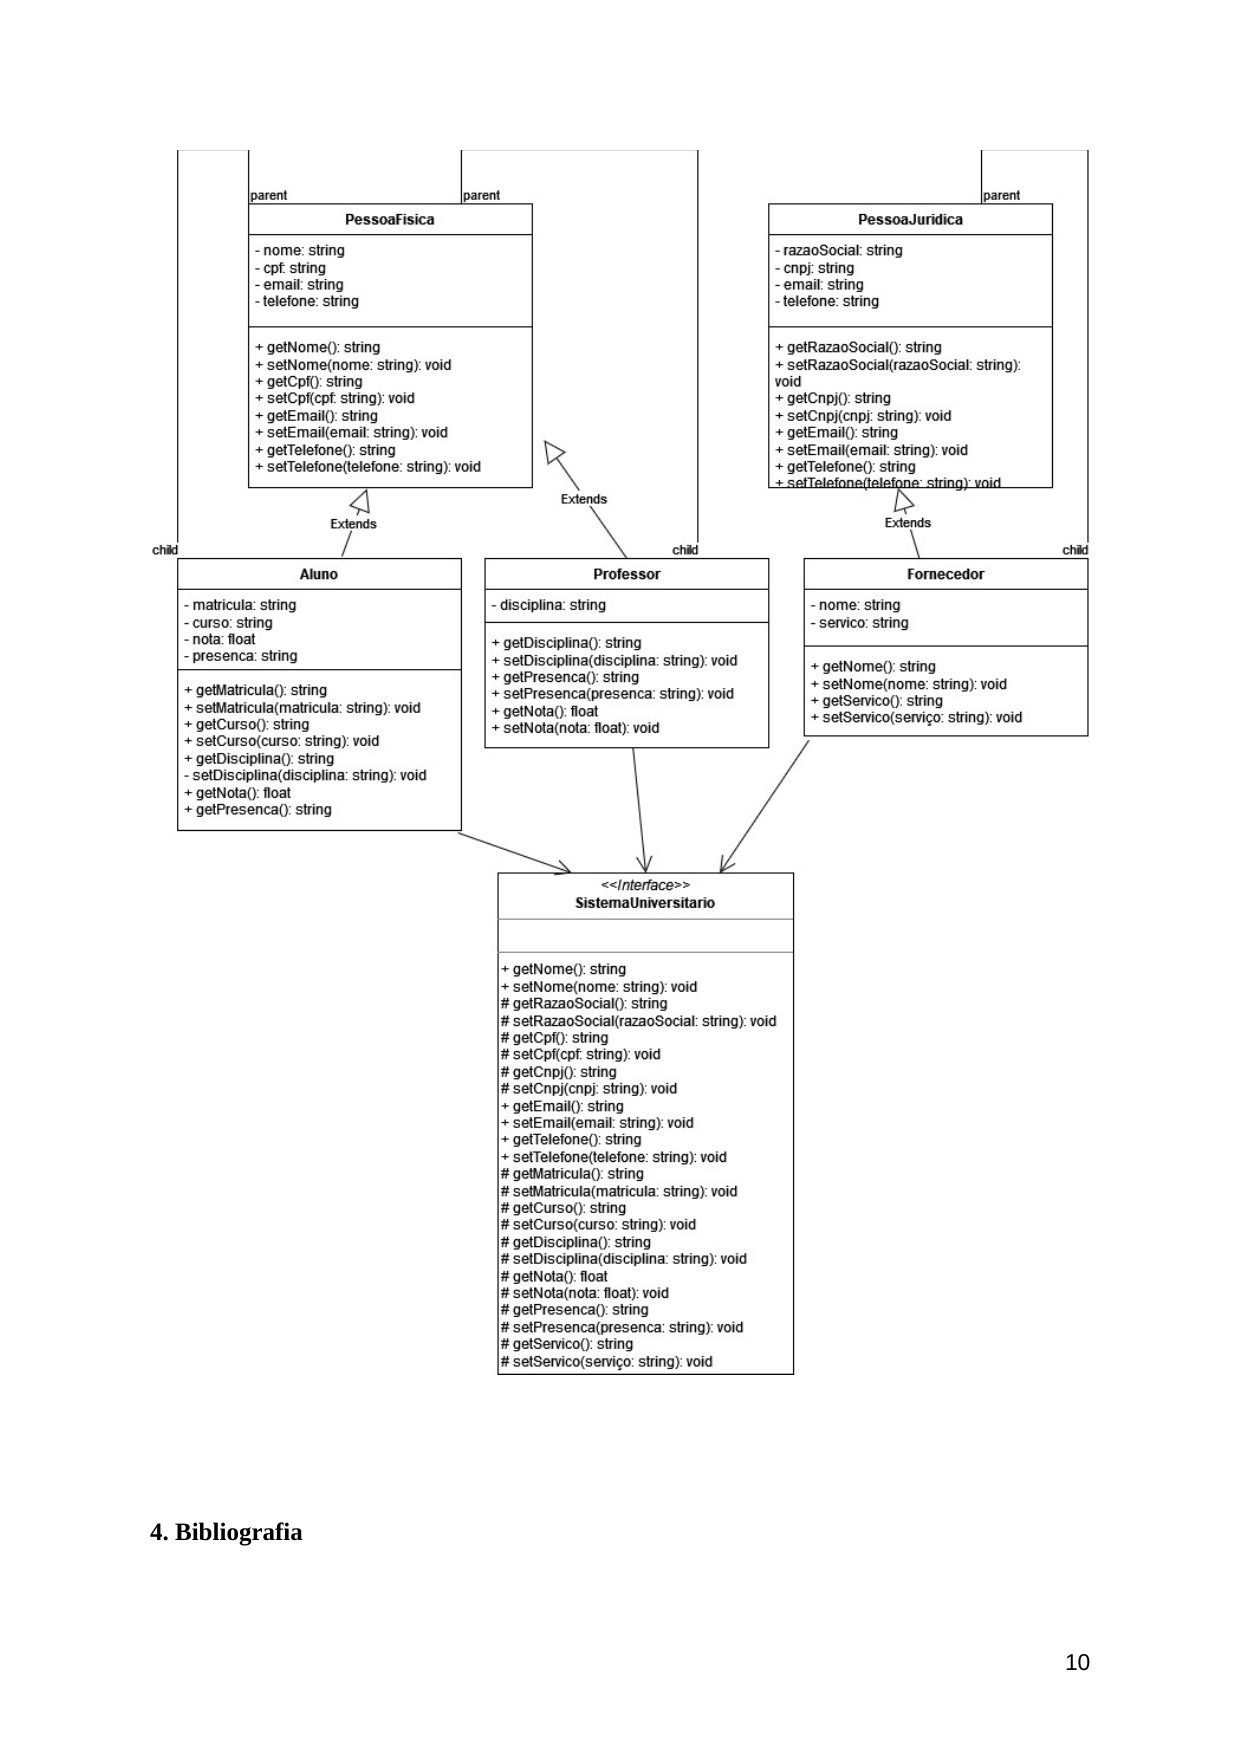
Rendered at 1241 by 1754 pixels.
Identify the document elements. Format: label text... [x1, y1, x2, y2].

picture [150, 150, 1091, 1375]
text 4. Bibliografia [150, 1517, 1090, 1546]
